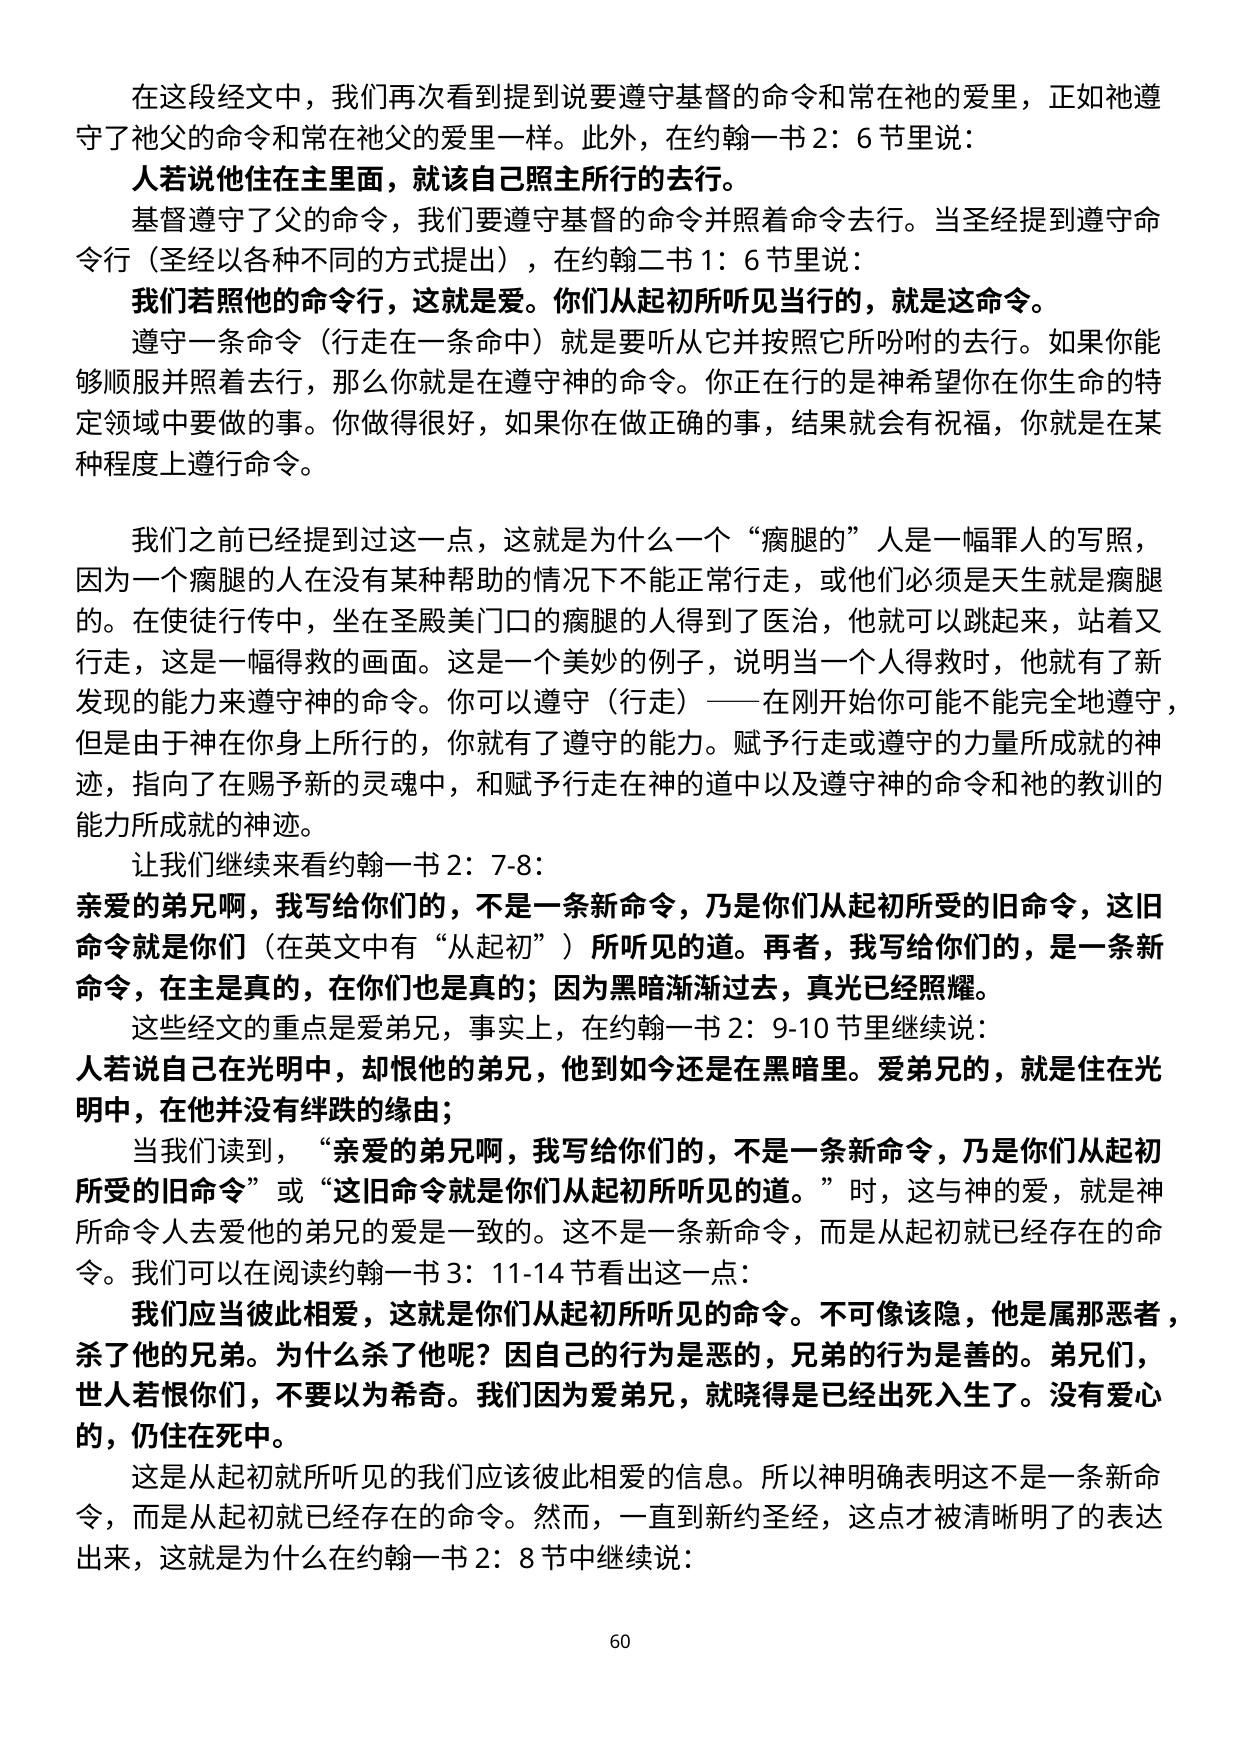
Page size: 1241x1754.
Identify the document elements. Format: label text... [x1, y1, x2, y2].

text 这是从起初就所听见的我们应该彼此相爱的信息。所以神明确表明这不是一条新命令，而是从起初就已经存在的命令。然而，一直到新约圣经，这点才被清晰明了的表达出来，这就是为什么在约翰一书2：8节中继续说： [75, 1454, 1165, 1577]
text 人若说自己在光明中，却恨他的弟兄，他到如今还是在黑暗里。爱弟兄的，就是住在光明中，在他并没有绊跌的缘由； [75, 1047, 1165, 1128]
text 遵守一条命令（行走在一条命中）就是要听从它并按照它所吩咐的去行。如果你能够顺服并照着去行，那么你就是在遵守神的命令。你正在行的是神希望你在你生命的特定领域中要做的事。你做得很好，如果你在做正确的事，结果就会有祝福，你就是在某种程度上遵行命令。 [75, 319, 1165, 482]
text 我们若照他的命令行，这就是爱。你们从起初所听见当行的，就是这命令。 [75, 279, 1165, 319]
text 基督遵守了父的命令，我们要遵守基督的命令并照着命令去行。当圣经提到遵守命令行（圣经以各种不同的方式提出），在约翰二书1：6节里说： [75, 197, 1165, 279]
text 我们应当彼此相爱，这就是你们从起初所听见的命令。不可像该隐，他是属那恶者，杀了他的兄弟。为什么杀了他呢？因自己的行为是恶的，兄弟的行为是善的。弟兄们，世人若恨你们，不要以为希奇。我们因为爱弟兄，就晓得是已经出死入生了。没有爱心的，仍住在死中。 [75, 1292, 1165, 1454]
text 我们之前已经提到过这一点，这就是为什么一个“瘸腿的”人是一幅罪人的写照，因为一个瘸腿的人在没有某种帮助的情况下不能正常行走，或他们必须是天生就是瘸腿的。在使徒行传中，坐在圣殿美门口的瘸腿的人得到了医治，他就可以跳起来，站着又行走，这是一幅得救的画面。这是一个美妙的例子，说明当一个人得救时，他就有了新发现的能力来遵守神的命令。你可以遵守（行走）——在刚开始你可能不能完全地遵守，但是由于神在你身上所行的，你就有了遵守的能力。赋予行走或遵守的力量所成就的神迹，指向了在赐予新的灵魂中，和赋予行走在神的道中以及遵守神的命令和祂的教训的能力所成就的神迹。 [75, 517, 1165, 843]
text 这些经文的重点是爱弟兄，事实上，在约翰一书2：9-10节里继续说： [75, 1006, 1165, 1047]
text 亲爱的弟兄啊，我写给你们的，不是一条新命令，乃是你们从起初所受的旧命令，这旧命令就是你们（在英文中有“从起初”）所听见的道。再者，我写给你们的，是一条新命令，在主是真的，在你们也是真的；因为黑暗渐渐过去，真光已经照耀。 [75, 884, 1165, 1006]
text 让我们继续来看约翰一书2：7-8： [75, 843, 1165, 884]
text 在这段经文中，我们再次看到提到说要遵守基督的命令和常在祂的爱里，正如祂遵守了祂父的命令和常在祂父的爱里一样。此外，在约翰一书2：6节里说： [75, 75, 1165, 157]
text 人若说他住在主里面，就该自己照主所行的去行。 [75, 157, 1165, 197]
text 当我们读到，“亲爱的弟兄啊，我写给你们的，不是一条新命令，乃是你们从起初所受的旧命令”或“这旧命令就是你们从起初所听见的道。”时，这与神的爱，就是神所命令人去爱他的弟兄的爱是一致的。这不是一条新命令，而是从起初就已经存在的命令。我们可以在阅读约翰一书3：11-14节看出这一点： [75, 1128, 1165, 1292]
